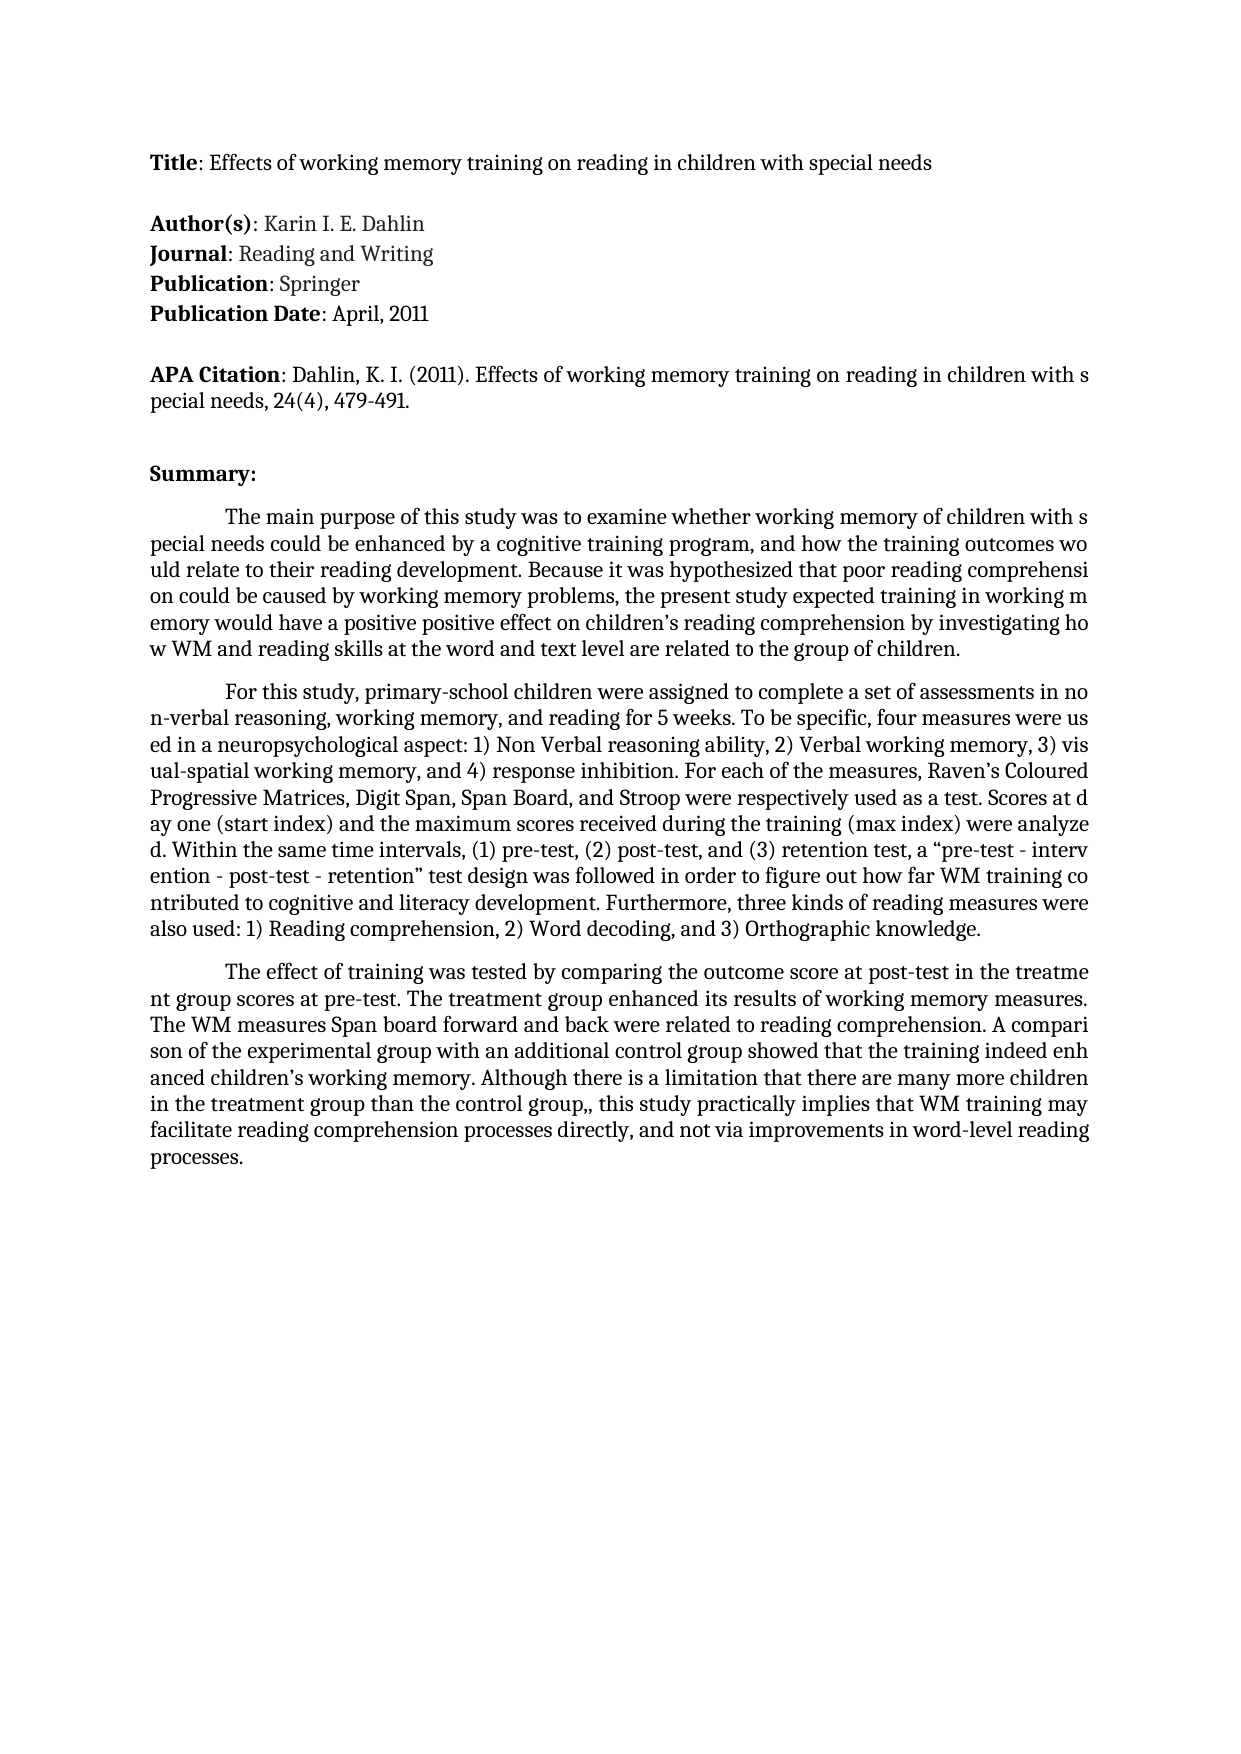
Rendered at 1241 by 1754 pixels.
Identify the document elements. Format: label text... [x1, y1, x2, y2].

text Journal: Reading and Writing [150, 241, 1090, 267]
text Title: Effects of working memory training on reading in children with special needs [150, 150, 1090, 176]
text Publication: Springer [150, 271, 1090, 297]
text Author(s): Karin I. E. Dahlin [150, 210, 1090, 237]
text APA Citation: Dahlin, K. I. (2011). Effects of working memory training on reading in children with special needs, 24(4), 479-491. [150, 361, 1090, 414]
text For this study, primary-school children were assigned to complete a set of assessments in non-verbal reasoning, working memory, and reading for 5 weeks. To be specific, four measures were used in a neuropsychological aspect: 1) Non Verbal reasoning ability, 2) Verbal working memory, 3) visual-spatial working memory, and 4) response inhibition. For each of the measures, Raven’s Coloured Progressive Matrices, Digit Span, Span Board, and Stroop were respectively used as a test. Scores at day one (start index) and the maximum scores received during the training (max index) were analyzed. Within the same time intervals, (1) pre-test, (2) post-test, and (3) retention test, a “pre-test - intervention - post-test - retention” test design was followed in order to figure out how far WM training contributed to cognitive and literacy development. Furthermore, three kinds of reading measures were also used: 1) Reading comprehension, 2) Word decoding, and 3) Orthographic knowledge. [150, 679, 1090, 942]
text Summary: [150, 461, 1090, 487]
text The effect of training was tested by comparing the outcome score at post-test in the treatment group scores at pre-test. The treatment group enhanced its results of working memory measures. The WM measures Span board forward and back were related to reading comprehension. A comparison of the experimental group with an additional control group showed that the training indeed enhanced children’s working memory. Although there is a limitation that there are many more children in the treatment group than the control group,, this study practically implies that WM training may facilitate reading comprehension processes directly, and not via improvements in word-level reading processes. [150, 959, 1090, 1170]
text The main purpose of this study was to examine whether working memory of children with special needs could be enhanced by a cognitive training program, and how the training outcomes would relate to their reading development. Because it was hypothesized that poor reading comprehension could be caused by working memory problems, the present study expected training in working memory would have a positive positive effect on children’s reading comprehension by investigating how WM and reading skills at the word and text level are related to the group of children. [150, 504, 1090, 662]
text Publication Date: April, 2011 [150, 301, 1090, 327]
